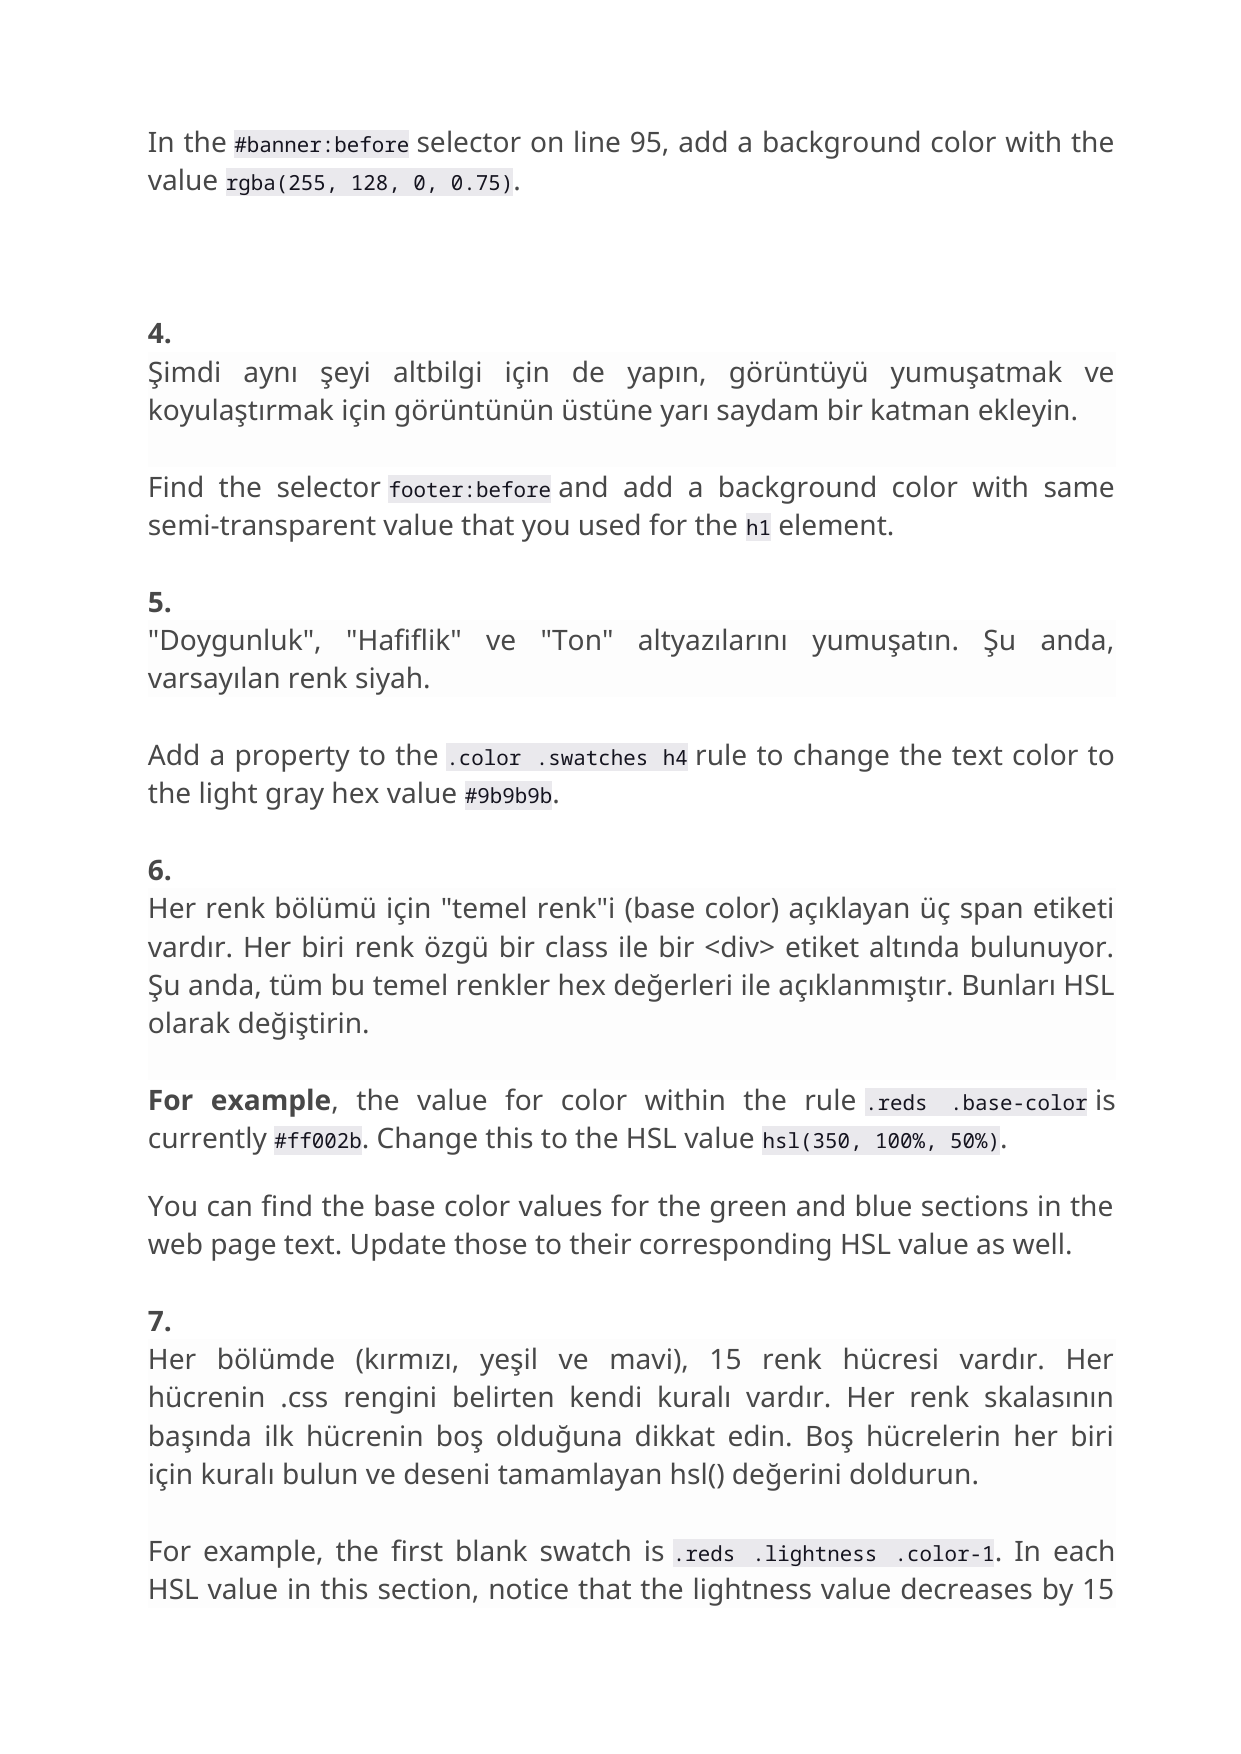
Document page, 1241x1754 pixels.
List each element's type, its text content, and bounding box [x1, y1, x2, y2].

text "Doygunluk", "Hafiflik" ve "Ton" altyazılarını yumuşatın. Şu anda, varsayılan renk siyah. [148, 620, 1116, 697]
text Her renk bölümü için "temel renk"i (base color) açıklayan üç span etiketi vardır. Her biri renk özgü bir class ile bir <div> etiket altında bulunuyor. Şu anda, tüm bu temel renkler hex değerleri ile açıklanmıştır. Bunları HSL olarak değiştirin. [148, 888, 1116, 1042]
text In the #banner:before selector on line 95, add a background color with the value rgba(255, 128, 0, 0.75). [148, 122, 1116, 198]
text Add a property to the .color .swatches h4 rule to change the text color to the light gray hex value #9b9b9b. [148, 735, 1116, 812]
text Şimdi aynı şeyi altbilgi için de yapın, görüntüyü yumuşatmak ve koyulaştırmak için görüntünün üstüne yarı saydam bir katman ekleyin. [148, 352, 1116, 428]
text For example, the value for color within the rule .reds .base-color is currently #ff002b. Change this to the HSL value hsl(350, 100%, 50%). [148, 1080, 1116, 1157]
text 4. [148, 313, 1116, 352]
text 5. [148, 582, 1116, 620]
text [148, 1531, 1116, 1608]
text 6. [148, 850, 1116, 888]
text You can find the base color values for the green and blue sections in the web page text. Update those to their corresponding HSL value as well. [148, 1186, 1116, 1263]
text Find the selector footer:before and add a background color with same semi-transparent value that you used for the h1 element. [148, 467, 1116, 543]
text 7. [148, 1301, 1116, 1339]
text Her bölümde (kırmızı, yeşil ve mavi), 15 renk hücresi vardır. Her hücrenin .css rengini belirten kendi kuralı vardır. Her renk skalasının başında ilk hücrenin boş olduğuna dikkat edin. Boş hücrelerin her biri için kuralı bulun ve deseni tamamlayan hsl() değerini doldurun. [148, 1339, 1116, 1493]
